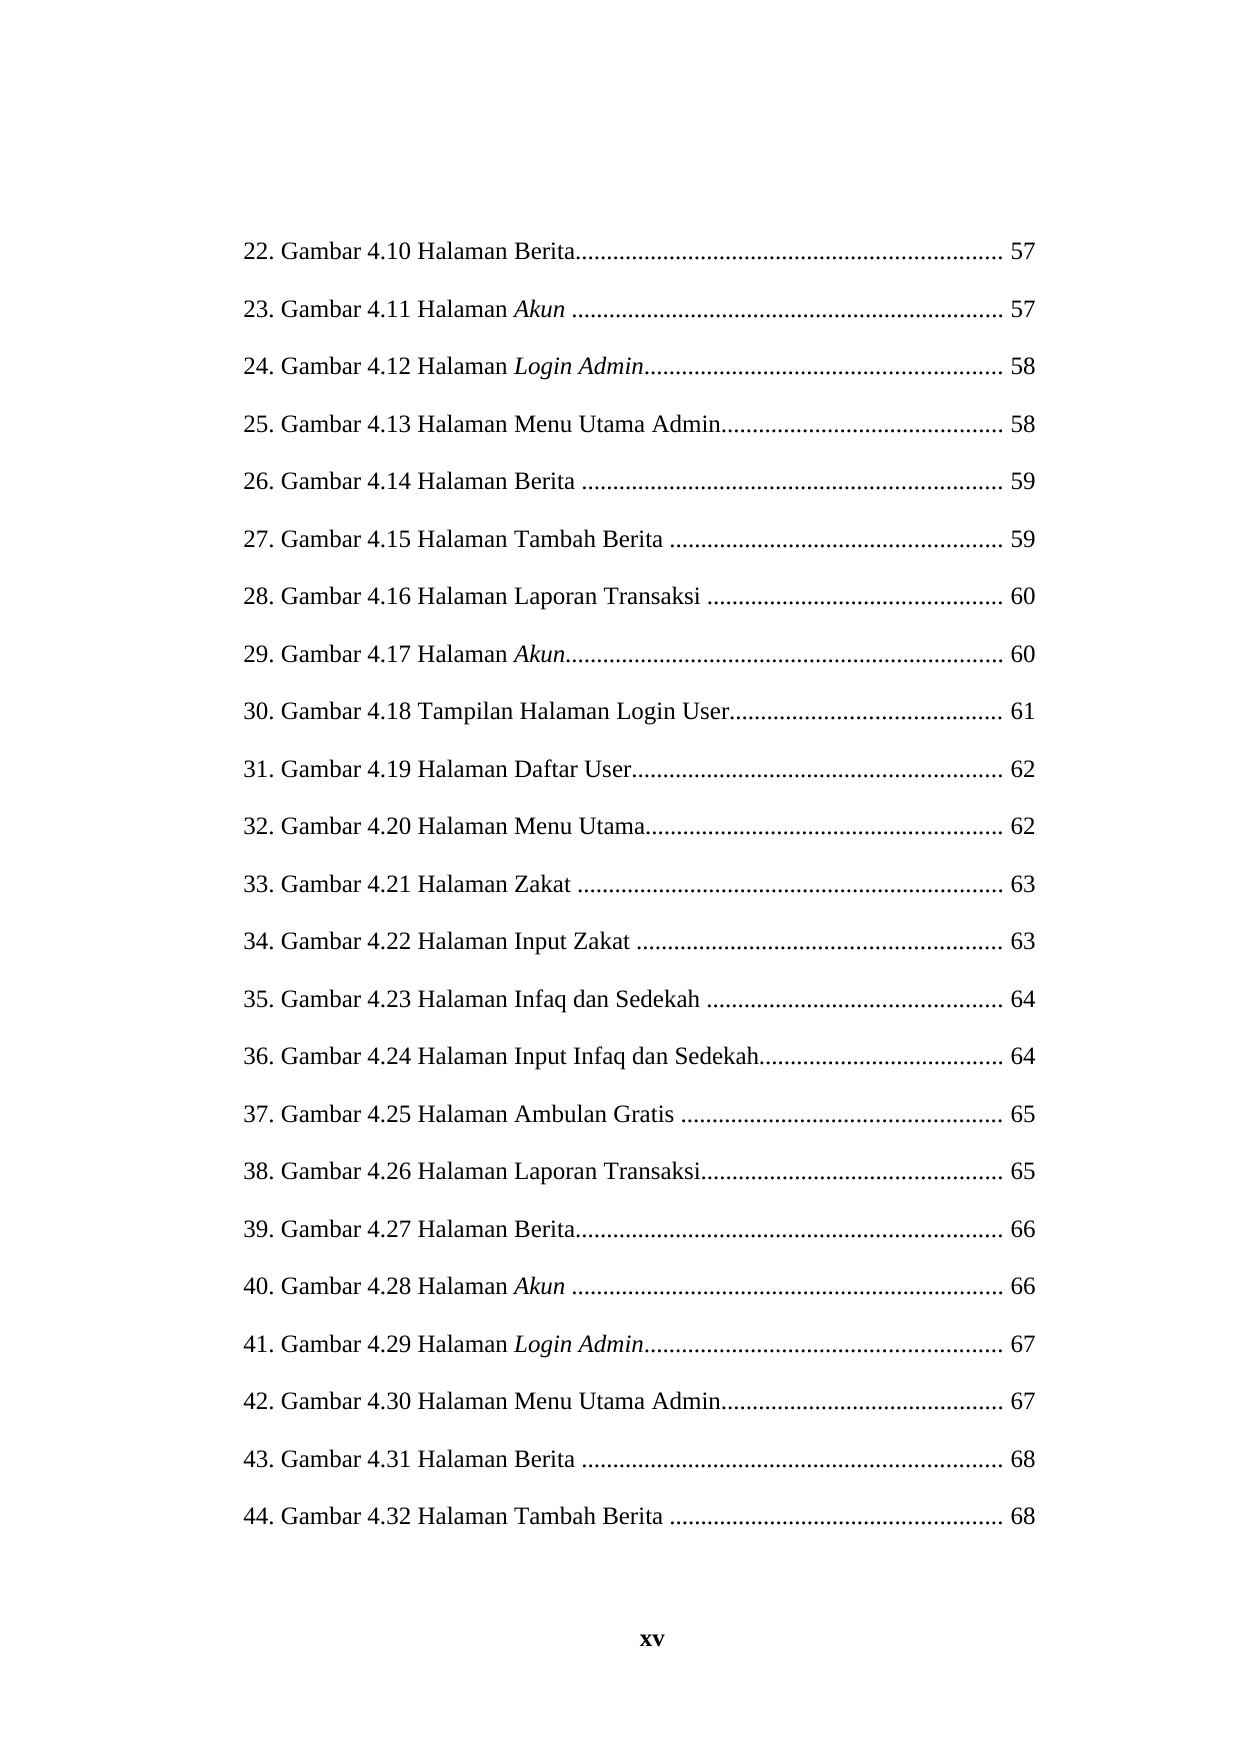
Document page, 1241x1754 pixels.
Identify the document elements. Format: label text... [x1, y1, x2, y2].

list Gambar 4.19 Halaman Daftar User 62 [243, 754, 1063, 782]
list Gambar 4.30 Halaman Menu Utama Admin 67 [243, 1386, 1063, 1415]
list Gambar 4.20 Halaman Menu Utama 62 [243, 811, 1063, 840]
list Gambar 4.25 Halaman Ambulan Gratis 65 [243, 1099, 1063, 1127]
list Gambar 4.22 Halaman Input Zakat 63 [243, 926, 1063, 955]
list Gambar 4.29 Halaman Login Admin 67 [243, 1329, 1063, 1357]
list Gambar 4.14 Halaman Berita 59 [243, 466, 1063, 495]
list Gambar 4.13 Halaman Menu Utama Admin 58 [243, 409, 1063, 437]
list Gambar 4.21 Halaman Zakat 63 [243, 869, 1063, 897]
list Gambar 4.11 Halaman Akun 57 [243, 294, 1063, 322]
list Gambar 4.10 Halaman Berita 57 [243, 236, 1063, 265]
list Gambar 4.28 Halaman Akun 66 [243, 1271, 1063, 1300]
list Gambar 4.16 Halaman Laporan Transaksi 60 [243, 581, 1063, 610]
list Gambar 4.24 Halaman Input Infaq dan Sedekah 64 [243, 1041, 1063, 1070]
list Gambar 4.27 Halaman Berita 66 [243, 1214, 1063, 1242]
list Gambar 4.32 Halaman Tambah Berita 68 [243, 1501, 1063, 1530]
list Gambar 4.18 Tampilan Halaman Login User 61 [243, 696, 1063, 725]
list Gambar 4.31 Halaman Berita 68 [243, 1444, 1063, 1472]
list Gambar 4.15 Halaman Tambah Berita 59 [243, 524, 1063, 552]
list Gambar 4.17 Halaman Akun 60 [243, 639, 1063, 667]
list Gambar 4.12 Halaman Login Admin 58 [243, 351, 1063, 380]
list Gambar 4.26 Halaman Laporan Transaksi 65 [243, 1156, 1063, 1185]
list Gambar 4.23 Halaman Infaq dan Sedekah 64 [243, 984, 1063, 1012]
